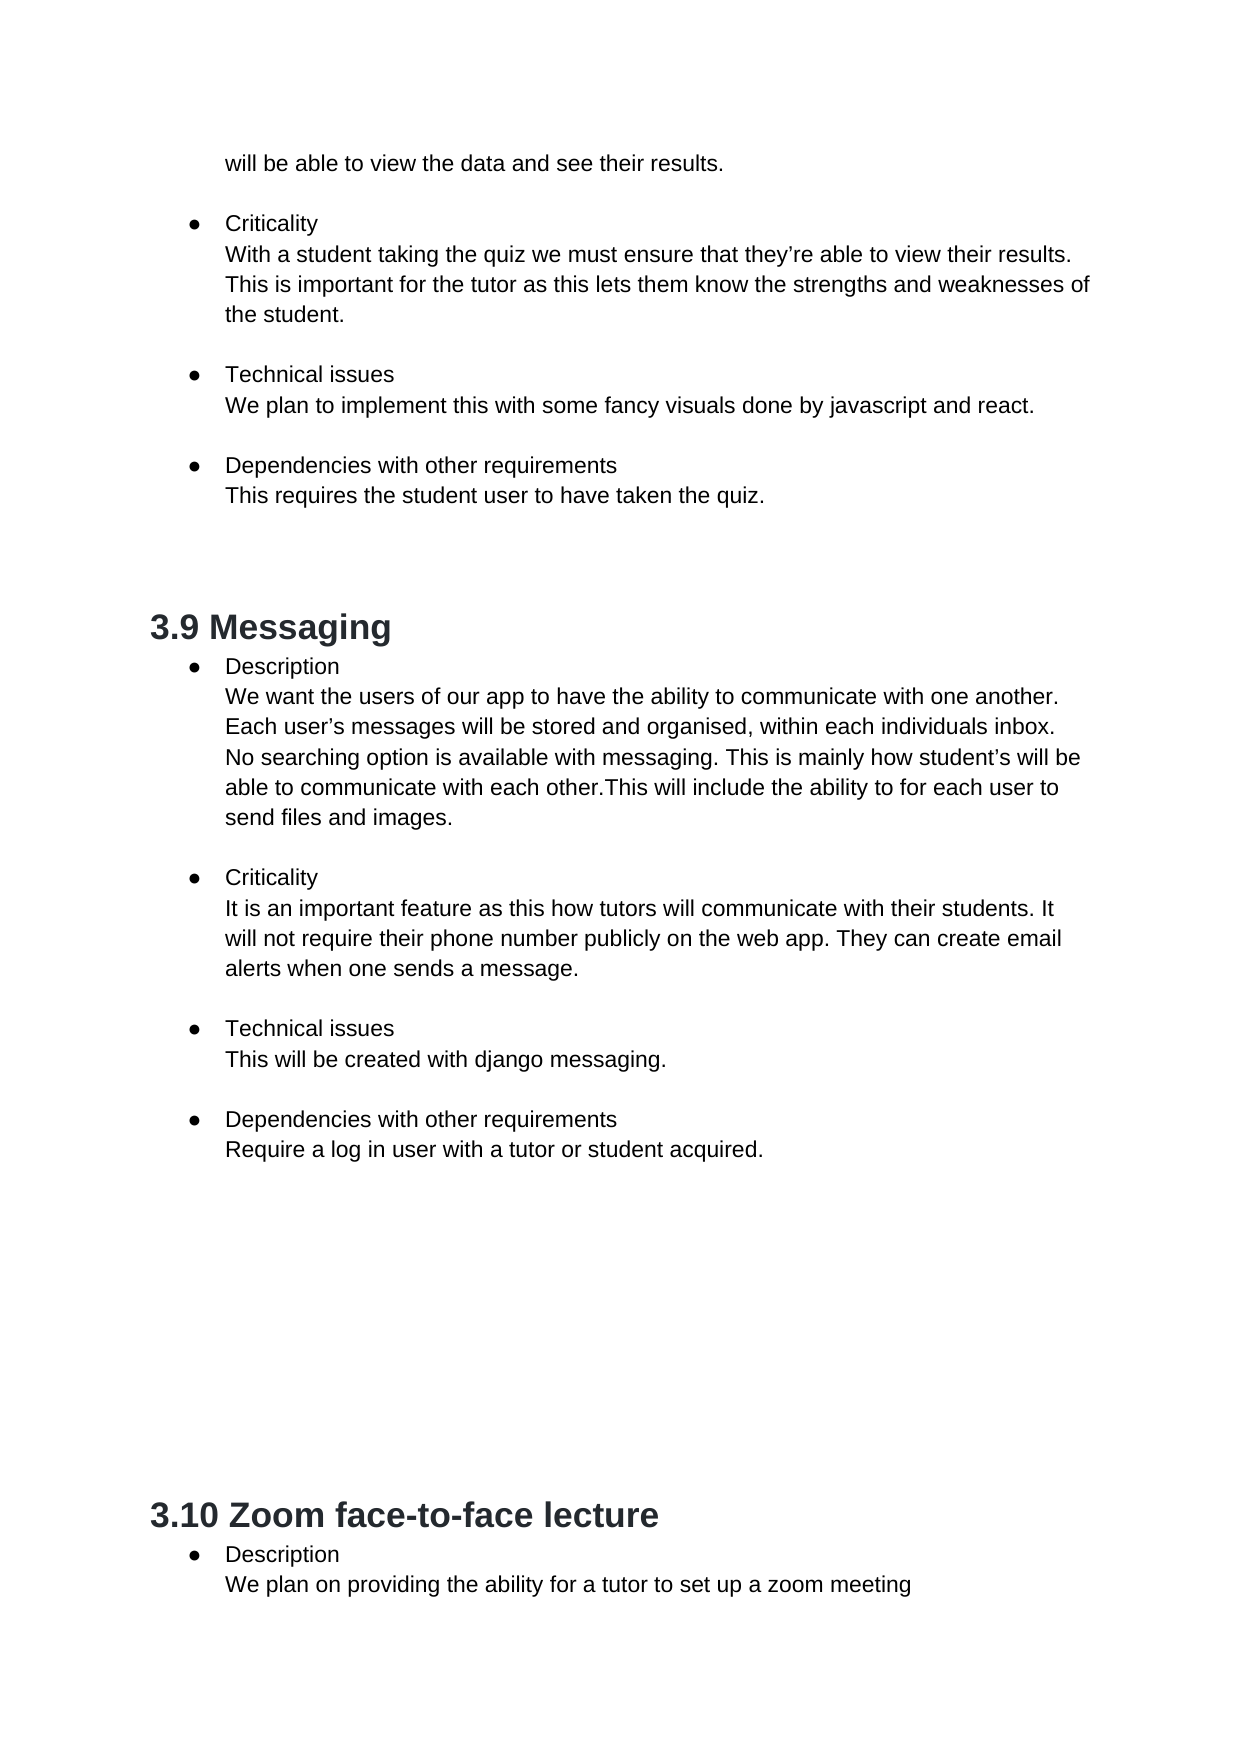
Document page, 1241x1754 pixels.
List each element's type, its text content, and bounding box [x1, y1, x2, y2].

text able to communicate with each other.This will include the ability to for each user to send files and images. [225, 774, 1090, 830]
text We plan to implement this with some fancy visuals done by javascript and react. [225, 392, 1090, 418]
list Technical issues [187, 1015, 1090, 1042]
list Description [187, 1541, 1090, 1567]
text Require a log in user with a tutor or student acquired. [150, 1136, 1090, 1162]
list Technical issues [187, 361, 1090, 388]
text With a student taking the quiz we must ensure that they’re able to view their results. [225, 241, 1090, 267]
list Dependencies with other requirements [187, 1106, 1090, 1132]
text This is important for the tutor as this lets them know the strengths and weaknesses of the student. [225, 271, 1090, 327]
text This requires the student user to have taken the quiz. [150, 482, 1090, 509]
list Criticality [187, 210, 1090, 237]
text It is an important feature as this how tutors will communicate with their students. It will not require their phone number publicly on the web app. They can create email alerts when one sends a message. [225, 894, 1090, 981]
text will be able to view the data and see their results. [150, 150, 1090, 176]
text 3.10 Zoom face-to-face lecture [150, 1494, 1090, 1534]
text We plan on providing the ability for a tutor to set up a zoom meeting [150, 1571, 1090, 1597]
text Each user’s messages will be stored and organised, within each individuals inbox. [150, 713, 1090, 739]
text 3.9 Messaging [150, 606, 1090, 647]
list Dependencies with other requirements [187, 452, 1090, 478]
text No searching option is available with messaging. This is mainly how student’s will be [150, 743, 1090, 770]
text We want the users of our app to have the ability to communicate with one another. [150, 683, 1090, 709]
list Description [187, 653, 1090, 679]
text This will be created with django messaging. [225, 1046, 1090, 1072]
list Criticality [187, 864, 1090, 891]
